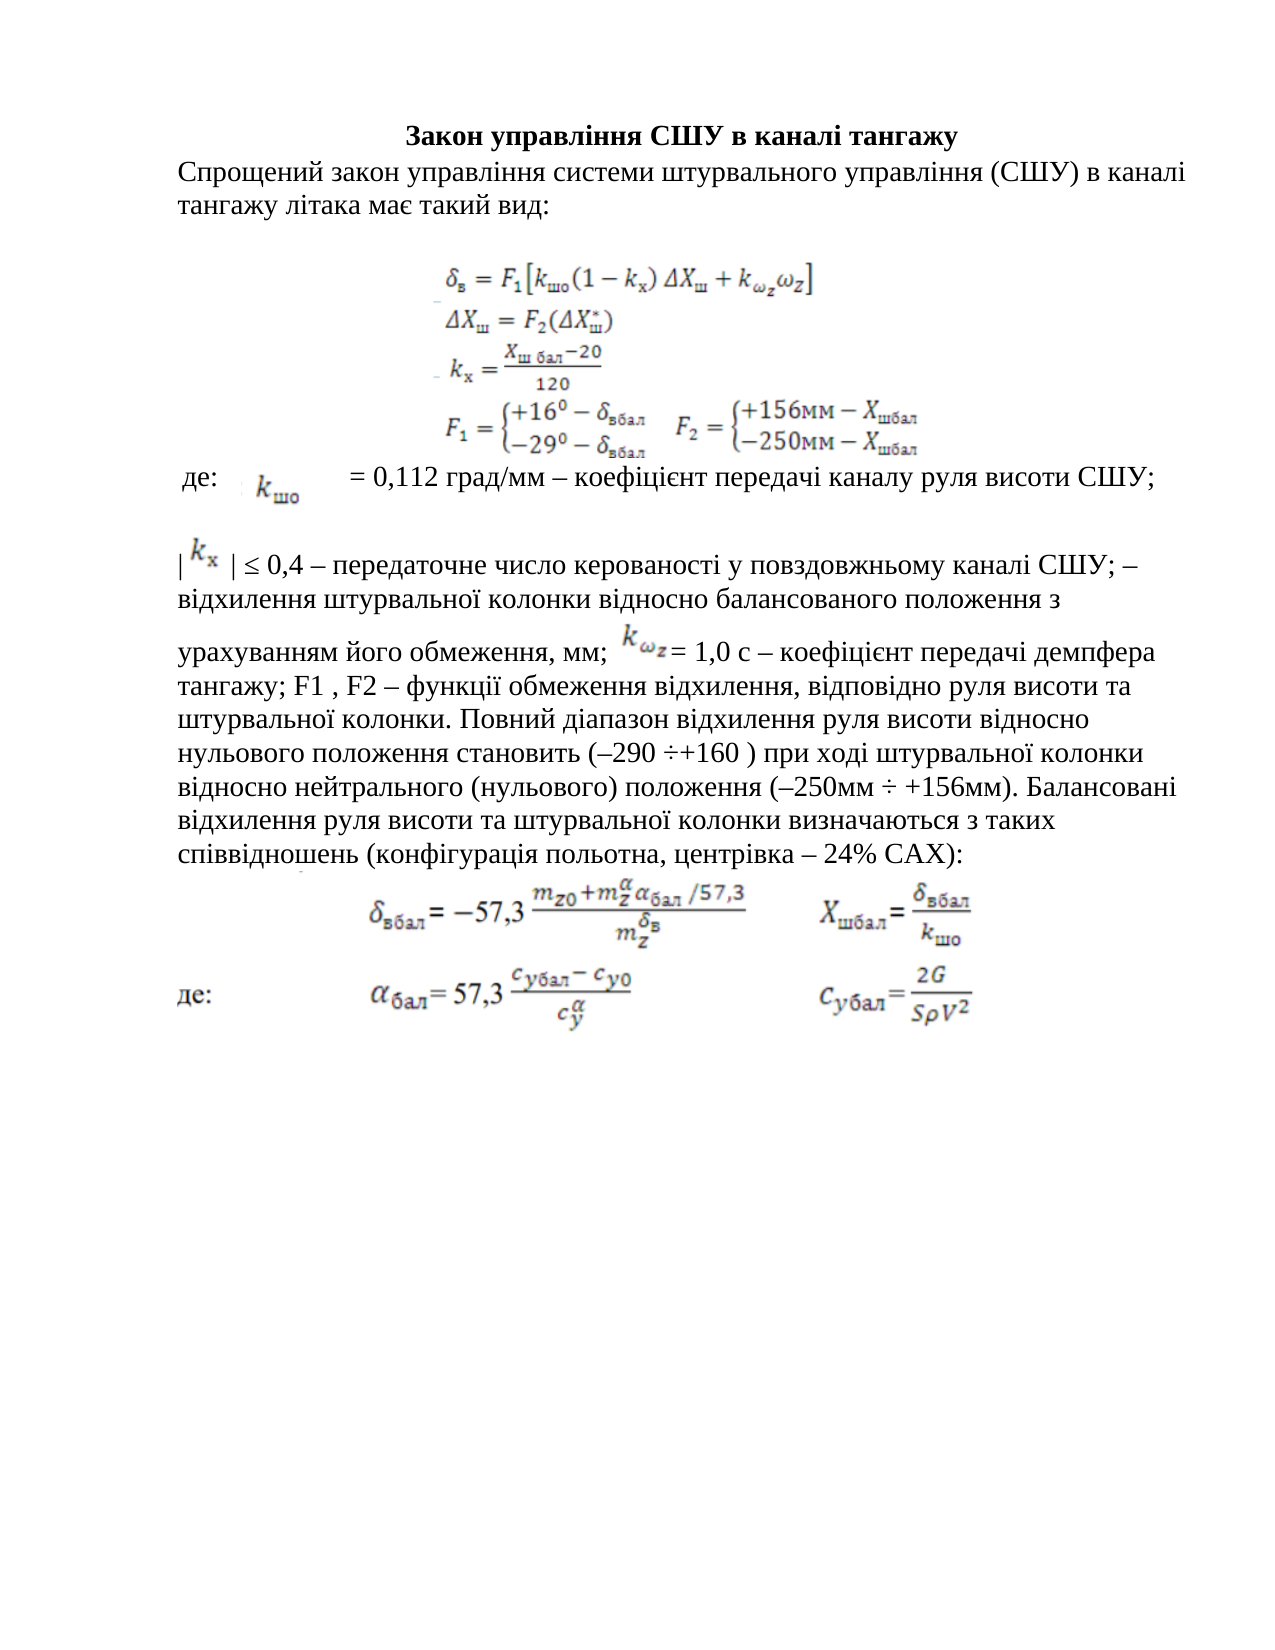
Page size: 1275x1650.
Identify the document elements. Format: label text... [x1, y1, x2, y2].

text Спрощений закон управління системи штурвального управління (СШУ) в каналі тангажу літака має такий вид: [177, 154, 1186, 221]
text Закон управління СШУ в каналі тангажу [177, 118, 1186, 152]
picture [177, 871, 1056, 1055]
picture [425, 258, 939, 458]
picture [240, 459, 299, 508]
text де: = 0,112 град/мм – коефіцієнт передачі каналу руля висоти СШУ; [299, 459, 1186, 493]
picture [183, 530, 223, 575]
picture [615, 614, 671, 662]
text | | ≤ 0,4 – передаточне число керованості у повздовжньому каналі СШУ; – відхилення штурвальної колонки відносно балансованого положення з урахуванням його обмеження, мм; = 1,0 с – коефіцієнт передачі демпфера тангажу; F1 , F2 – функції обмеження відхилення, відповідно руля висоти та штурвальної колонки. Повний діапазон відхилення руля висоти відносно нульового положення становить (–290 ÷+160 ) при ході штурвальної колонки відносно нейтрального (нульового) положення (–250мм ÷ +156мм). Балансовані відхилення руля висоти та штурвальної колонки визначаються з таких співвідношень (конфігурація польотна, центрівка – 24% САХ): [177, 531, 1186, 869]
